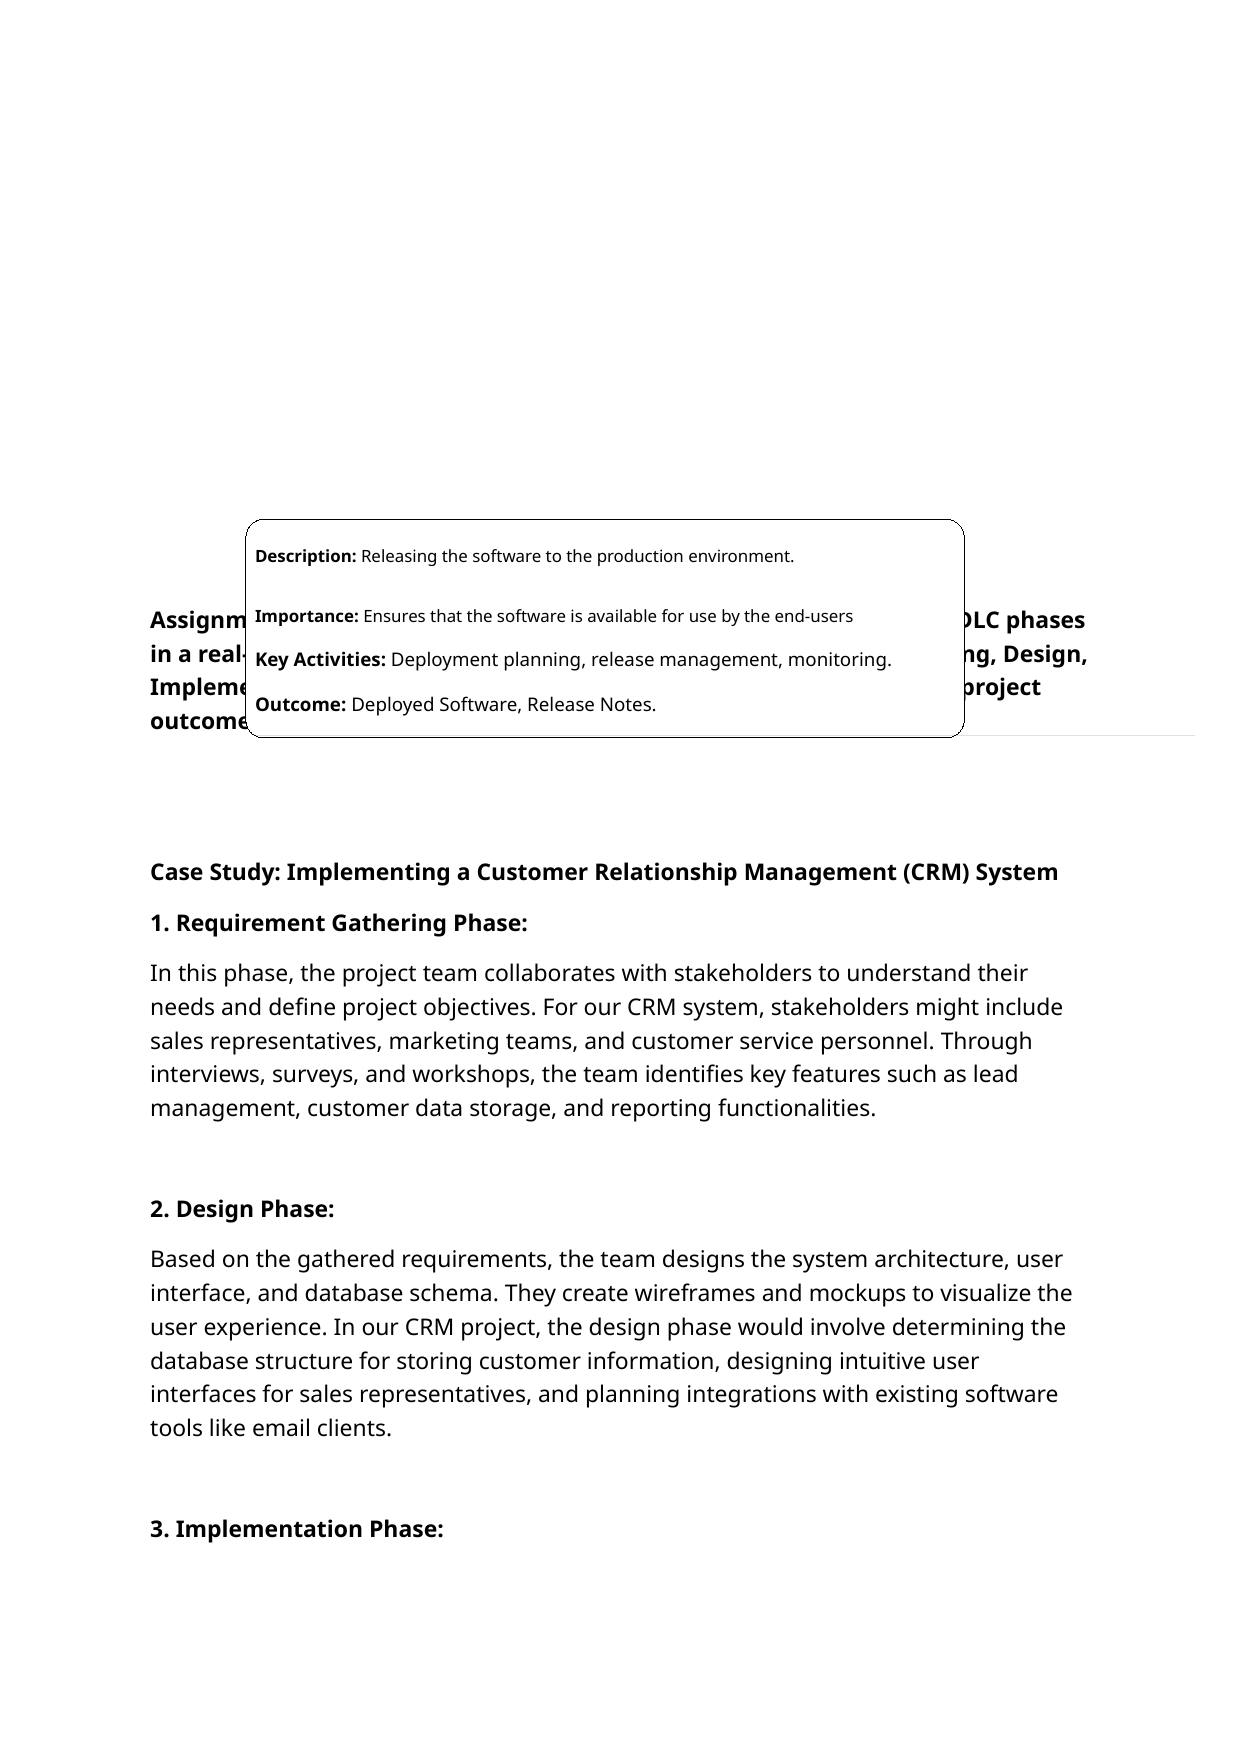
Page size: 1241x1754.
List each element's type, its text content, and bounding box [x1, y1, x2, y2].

text 1. Requirement Gathering Phase: [150, 907, 1090, 938]
text Based on the gathered requirements, the team designs the system architecture, user interface, and database schema. They create wireframes and mockups to visualize the user experience. In our CRM project, the design phase would involve determining the database structure for storing customer information, designing intuitive user interfaces for sales representatives, and planning integrations with existing software tools like email clients. [150, 1243, 1090, 1443]
text 3. Implementation Phase: [150, 1513, 1090, 1544]
text Assignment 2: Develop a case study analyzing the implementation of SDLC phases in a real-world engineering project. Evaluate how Requirement Gathering, Design, Implementation, Testing, Deployment, and Maintenance contribute to project outcomes. [958, 604, 1090, 735]
text 2. Design Phase: [150, 1193, 1090, 1224]
text Case Study: Implementing a Customer Relationship Management (CRM) System [150, 856, 1090, 887]
text In this phase, the project team collaborates with stakeholders to understand their needs and define project objectives. For our CRM system, stakeholders might include sales representatives, marketing teams, and customer service personnel. Through interviews, surveys, and workshops, the team identifies key features such as lead management, customer data storage, and reporting functionalities. [150, 957, 1090, 1123]
